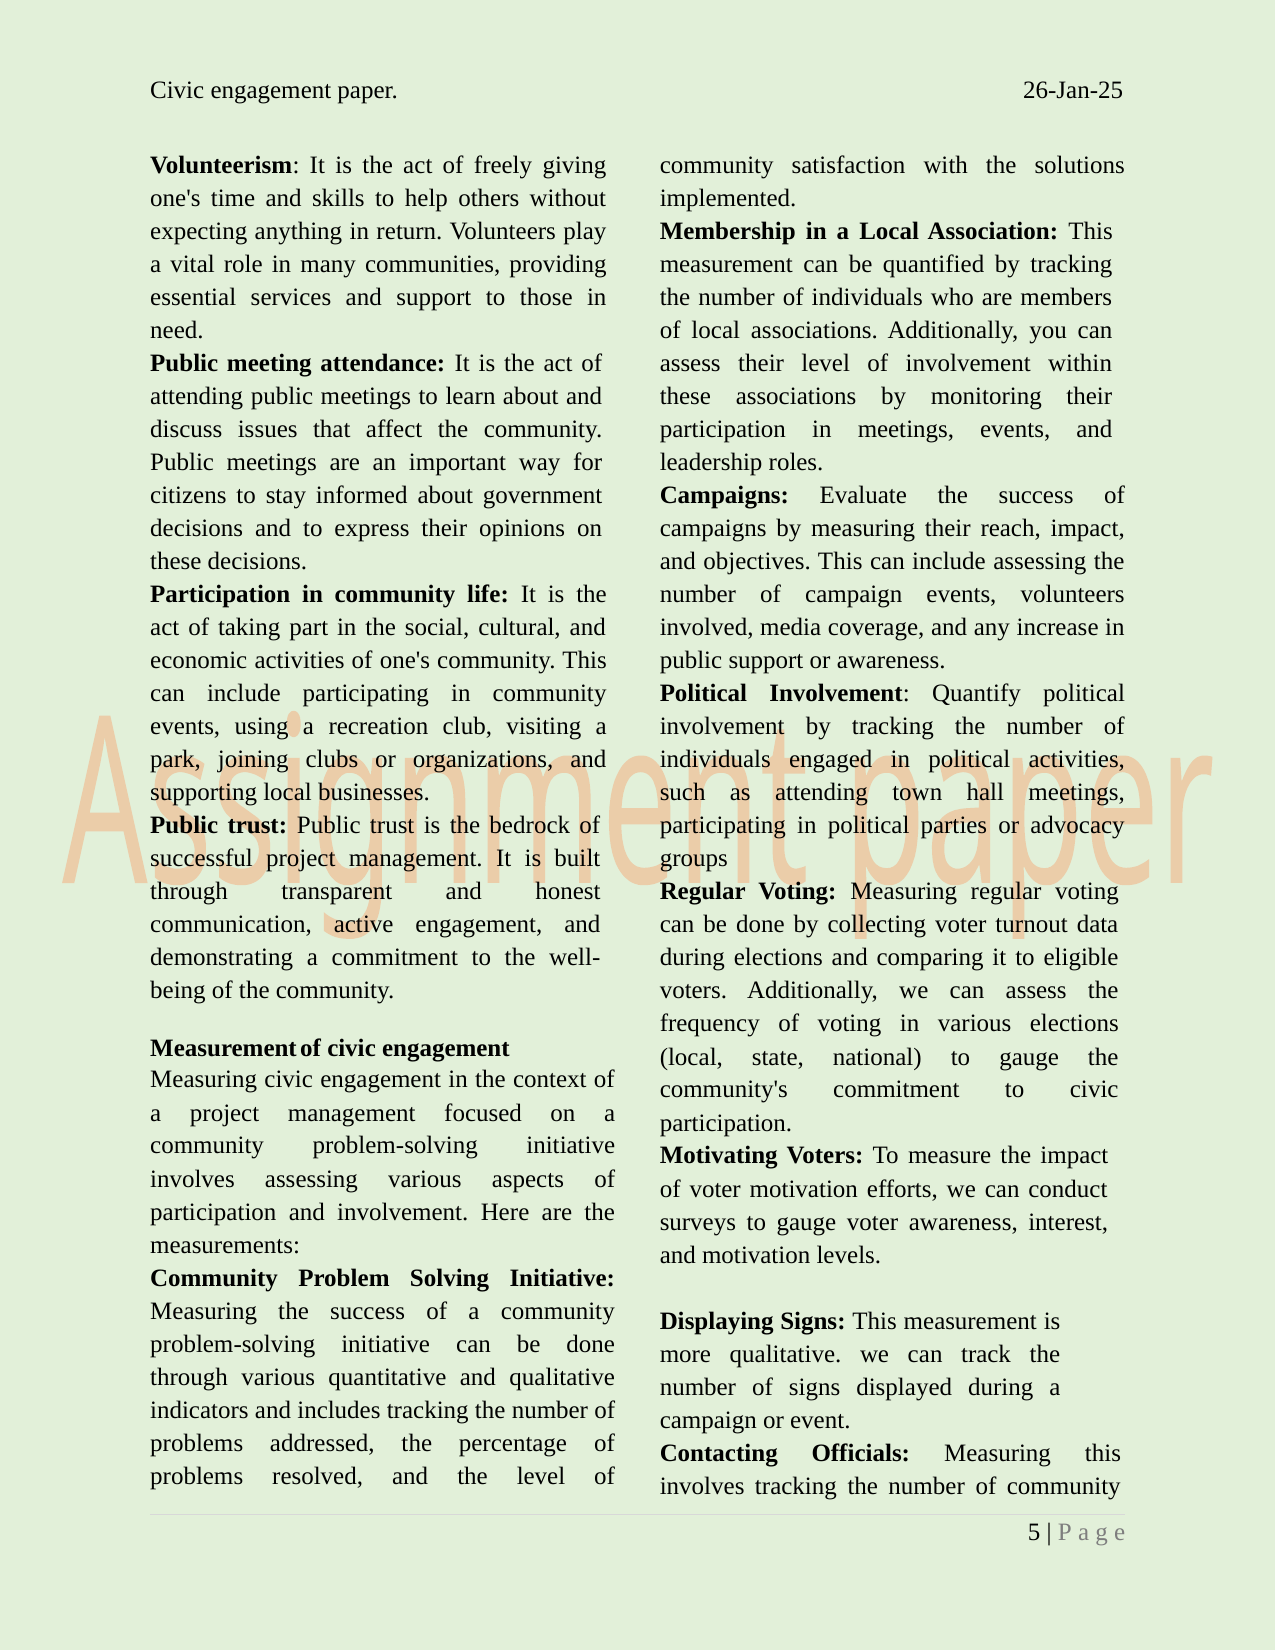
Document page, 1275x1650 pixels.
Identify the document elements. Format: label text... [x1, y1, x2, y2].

subtitle Measurement of civic engagement [150, 1033, 615, 1062]
text Displaying Signs: This measurement is more qualitative. we can track the number of signs displayed during a campaign or event. [659, 1306, 1060, 1433]
text Volunteerism: It is the act of freely giving one's time and skills to help others without expecting anything in return. Volunteers play a vital role in many communities, providing essential services and support to those in need. [150, 150, 607, 344]
text Political Involvement: Quantify political involvement by tracking the number of individuals engaged in political activities, such as attending town hall meetings, participating in political parties or advocacy groups [659, 678, 1125, 872]
text Community Problem Solving Initiative: Measuring the success of a community problem-solving initiative can be done through various quantitative and qualitative indicators and includes tracking the number of problems addressed, the percentage of problems resolved, and the level of community satisfaction with the solutions implemented. [659, 150, 1125, 212]
text Community Problem Solving Initiative: Measuring the success of a community problem-solving initiative can be done through various quantitative and qualitative indicators and includes tracking the number of problems addressed, the percentage of problems resolved, and the level of community satisfaction with the solutions implemented. [150, 1263, 615, 1489]
text Regular Voting: Measuring regular voting can be done by collecting voter turnout data during elections and comparing it to eligible voters. Additionally, we can assess the frequency of voting in various elections (local, state, national) to gauge the community's commitment to civic participation. [659, 876, 1119, 1136]
text Measuring civic engagement in the context of a project management focused on a community problem-solving initiative involves assessing various aspects of participation and involvement. Here are the measurements: [150, 1064, 615, 1258]
text Participation in community life: It is the act of taking part in the social, cultural, and economic activities of one's community. This can include participating in community events, using a recreation club, visiting a park, joining clubs or organizations, and supporting local businesses. [150, 579, 607, 806]
text Public meeting attendance: It is the act of attending public meetings to learn about and discuss issues that affect the community. Public meetings are an important way for citizens to stay informed about government decisions and to express their opinions on these decisions. [150, 348, 603, 575]
text Campaigns: Evaluate the success of campaigns by measuring their reach, impact, and objectives. This can include assessing the number of campaign events, volunteers involved, media coverage, and any increase in public support or awareness. [659, 480, 1125, 674]
text Motivating Voters: To measure the impact of voter motivation efforts, we can conduct surveys to gauge voter awareness, interest, and motivation levels. [659, 1141, 1108, 1268]
text Membership in a Local Association: This measurement can be quantified by tracking the number of individuals who are members of local associations. Additionally, you can assess their level of involvement within these associations by monitoring their participation in meetings, events, and leadership roles. [659, 216, 1112, 476]
text Public trust: Public trust is the bedrock of successful project management. It is built through transparent and honest communication, active engagement, and demonstrating a commitment to the well-being of the community. [150, 810, 601, 1004]
